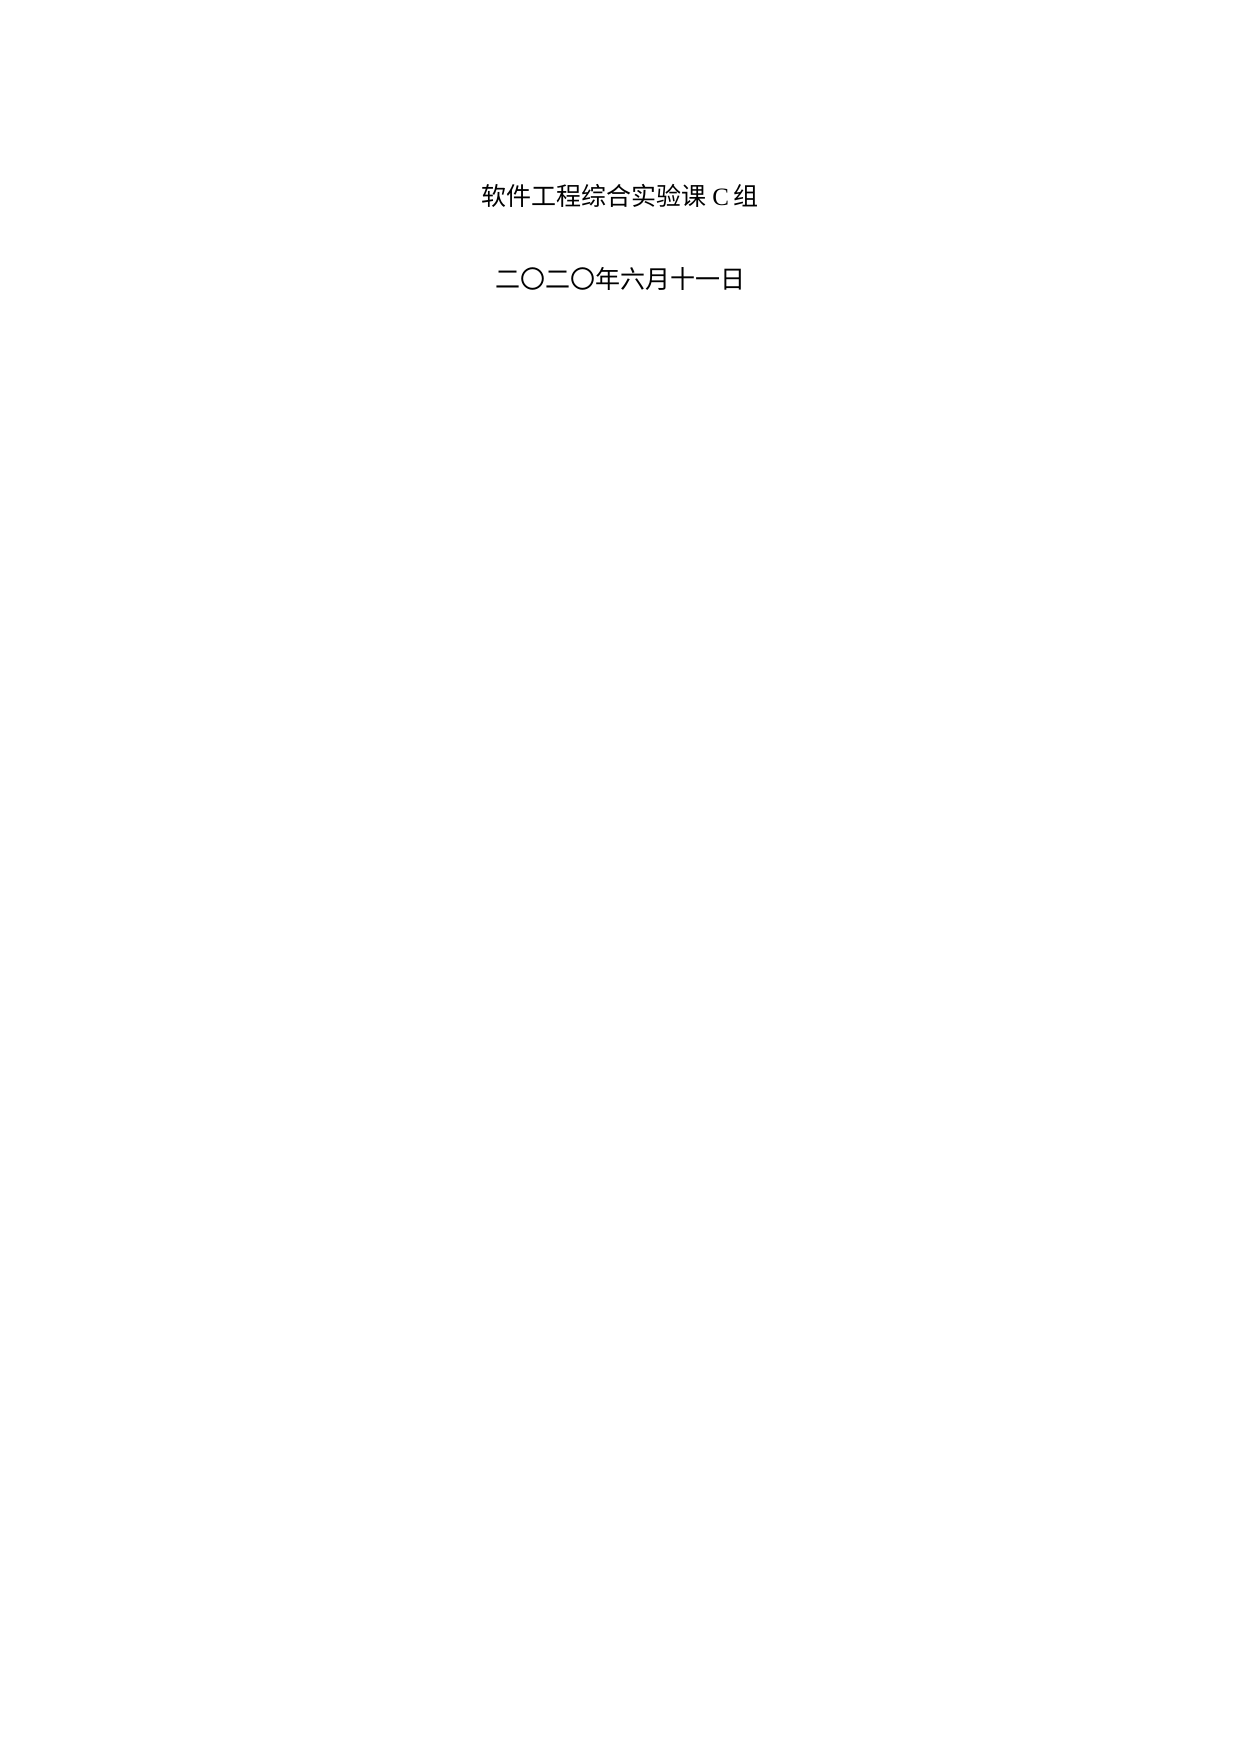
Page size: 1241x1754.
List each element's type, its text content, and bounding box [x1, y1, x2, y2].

text 软件工程综合实验课 C组 [187, 162, 1053, 227]
text 二〇二〇年六月十一日 [187, 245, 1053, 310]
